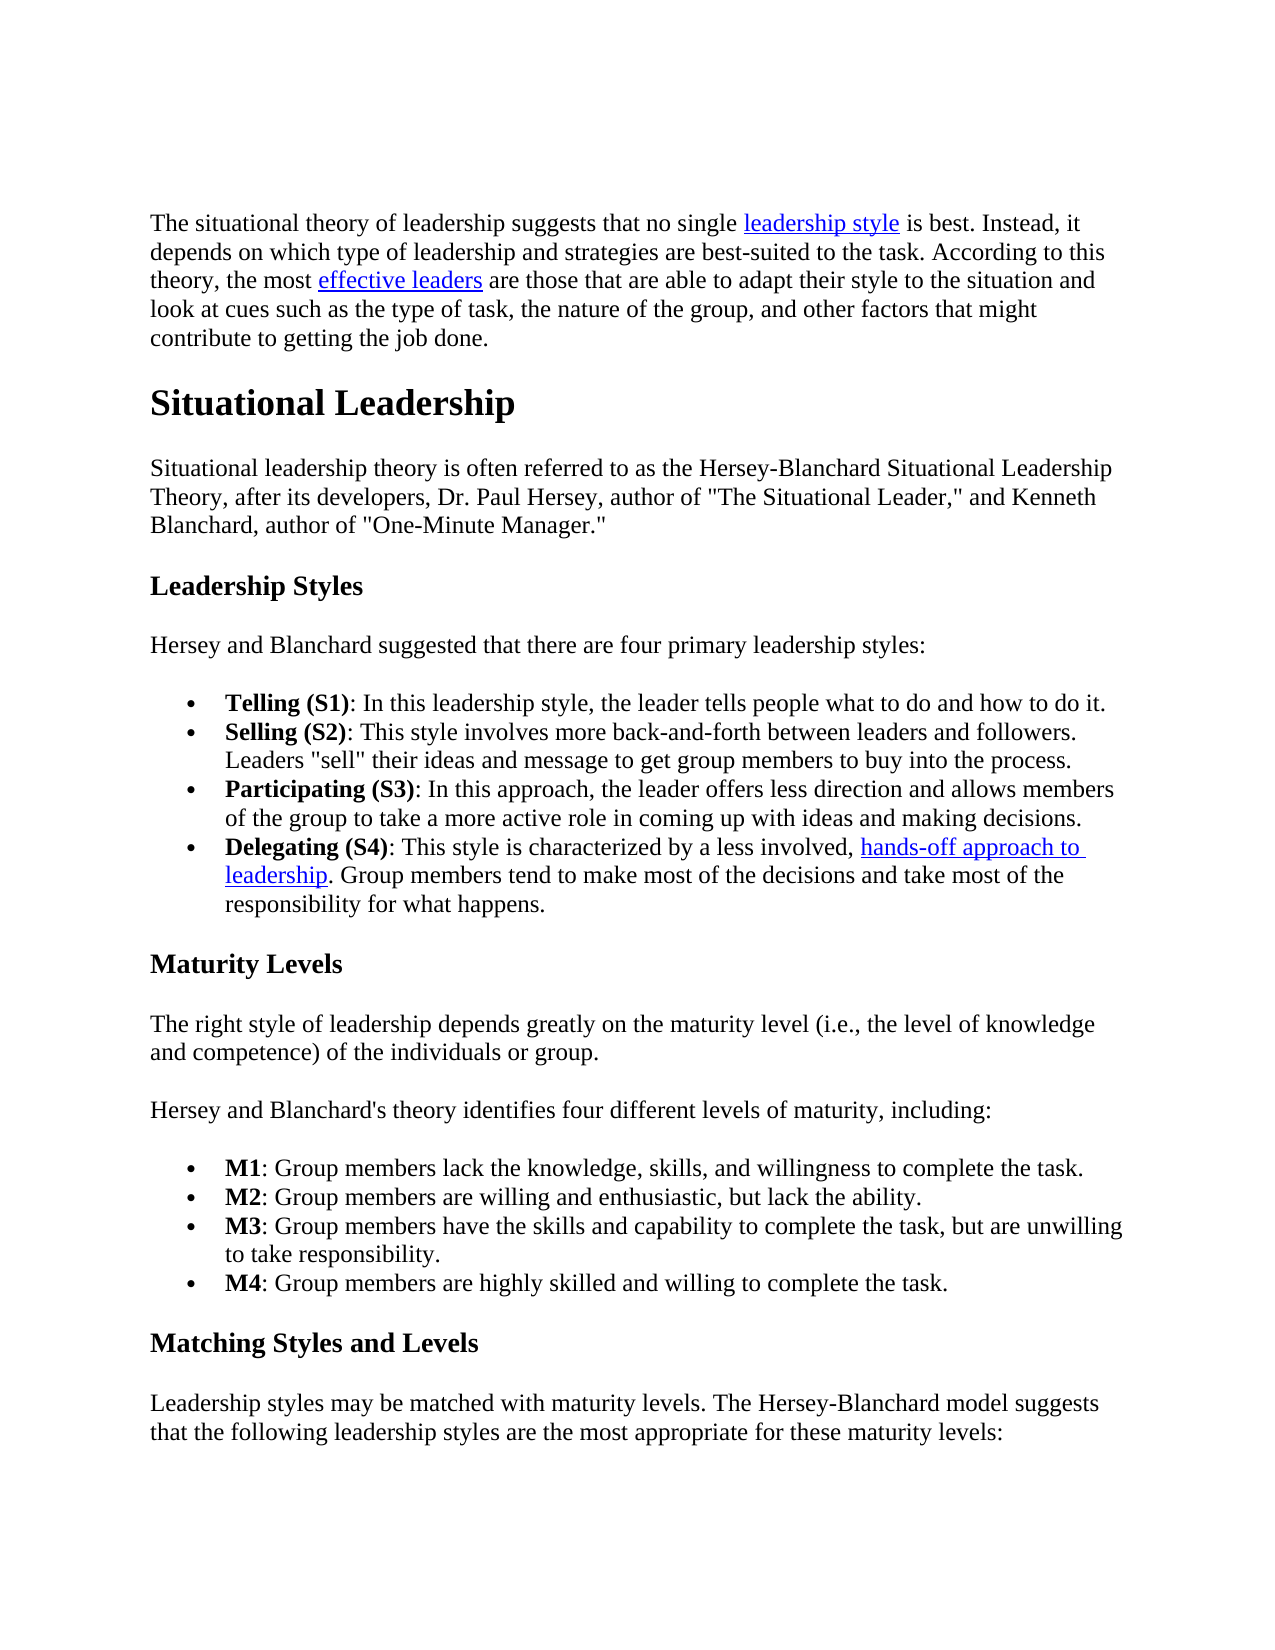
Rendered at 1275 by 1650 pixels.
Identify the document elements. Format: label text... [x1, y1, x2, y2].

text Situational Leadership [150, 381, 1125, 424]
text Situational leadership theory is often referred to as the Hersey-Blanchard Situational Leadership Theory, after its developers, Dr. Paul Hersey, author of "The Situational Leader," and Kenneth Blanchard, author of "One-Minute Manager." [150, 453, 1125, 539]
text The situational theory of leadership suggests that no single leadership style is best. Instead, it depends on which type of leadership and strategies are best-suited to the task. According to this theory, the most effective leaders are those that are able to adapt their style to the situation and look at cues such as the type of task, the nature of the group, and other factors that might contribute to getting the job done. [150, 208, 1125, 352]
list Delegating (S4): This style is characterized by a less involved, hands-off approach to leadership. Group members tend to make most of the decisions and take most of the responsibility for what happens. [187, 832, 1125, 918]
text Leadership Styles [150, 568, 1125, 601]
text Hersey and Blanchard's theory identifies four different levels of maturity, including: [150, 1095, 1125, 1124]
list M1: Group members lack the knowledge, skills, and willingness to complete the task. [187, 1153, 1125, 1182]
text The right style of leadership depends greatly on the maturity level (i.e., the level of knowledge and competence) of the individuals or group. [150, 1009, 1125, 1066]
list Telling (S1): In this leadership style, the leader tells people what to do and how to do it. [187, 688, 1125, 717]
text Matching Styles and Levels [150, 1326, 1125, 1359]
list M4: Group members are highly skilled and willing to complete the task. [187, 1268, 1125, 1297]
text Maturity Levels [150, 947, 1125, 979]
list Selling (S2): This style involves more back-and-forth between leaders and followers. Leaders "sell" their ideas and message to get group members to buy into the process. [187, 717, 1125, 774]
list Participating (S3): In this approach, the leader offers less direction and allows members of the group to take a more active role in coming up with ideas and making decisions. [187, 774, 1125, 832]
list M3: Group members have the skills and capability to complete the task, but are unwilling to take responsibility. [187, 1211, 1125, 1268]
text Leadership styles may be matched with maturity levels. The Hersey-Blanchard model suggests that the following leadership styles are the most appropriate for these maturity levels: [150, 1388, 1125, 1445]
text Hersey and Blanchard suggested that there are four primary leadership styles: [150, 630, 1125, 659]
list M2: Group members are willing and enthusiastic, but lack the ability. [187, 1182, 1125, 1211]
